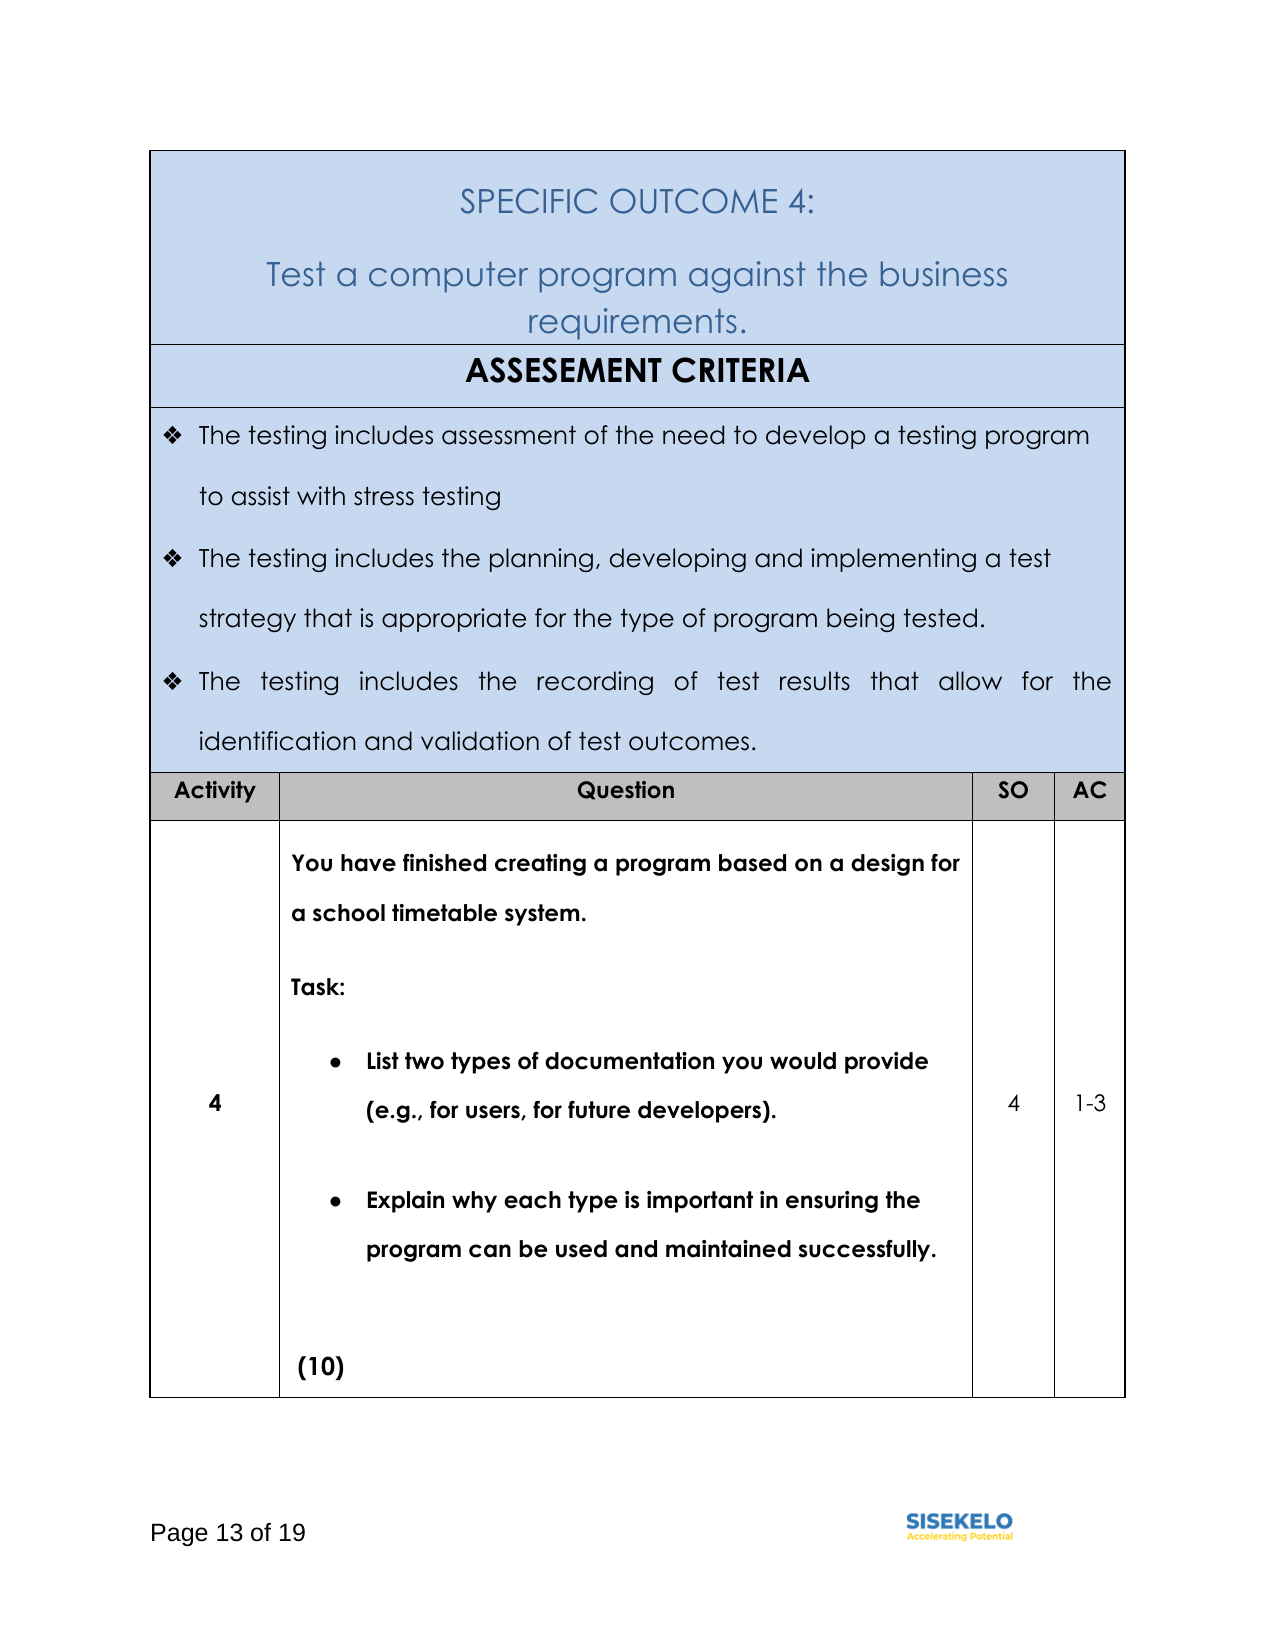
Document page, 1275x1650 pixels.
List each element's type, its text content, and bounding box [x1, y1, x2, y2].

table_cell AC [1055, 773, 1124, 820]
table_cell Activity [151, 773, 279, 820]
table_cell Question [280, 773, 972, 820]
table_header SPECIFIC OUTCOME 4: Test a computer program against the business requirements. [151, 151, 1124, 344]
table_cell You have finished creating a program based on a design for a school timetable system. Task: List two types of documentation you would provide (e.g., for users, for future developers). Explain why each type is important in ensuring the program can be used and maintained successfully. (10) [280, 821, 972, 1397]
picture [906, 1507, 1016, 1541]
table_cell 4 [151, 821, 279, 1397]
table_cell 4 [973, 821, 1054, 1397]
table_cell 1-3 [1055, 821, 1124, 1397]
table_cell SO [973, 773, 1054, 820]
table_cell ASSESEMENT CRITERIA [151, 345, 1124, 407]
table_cell The testing includes assessment of the need to develop a testing program to assist with stress testing The testing includes the planning, developing and implementing a test strategy that is appropriate for the type of program being tested. The testing includes the recording of test results that allow for the identification and validation of test outcomes. [151, 408, 1124, 772]
